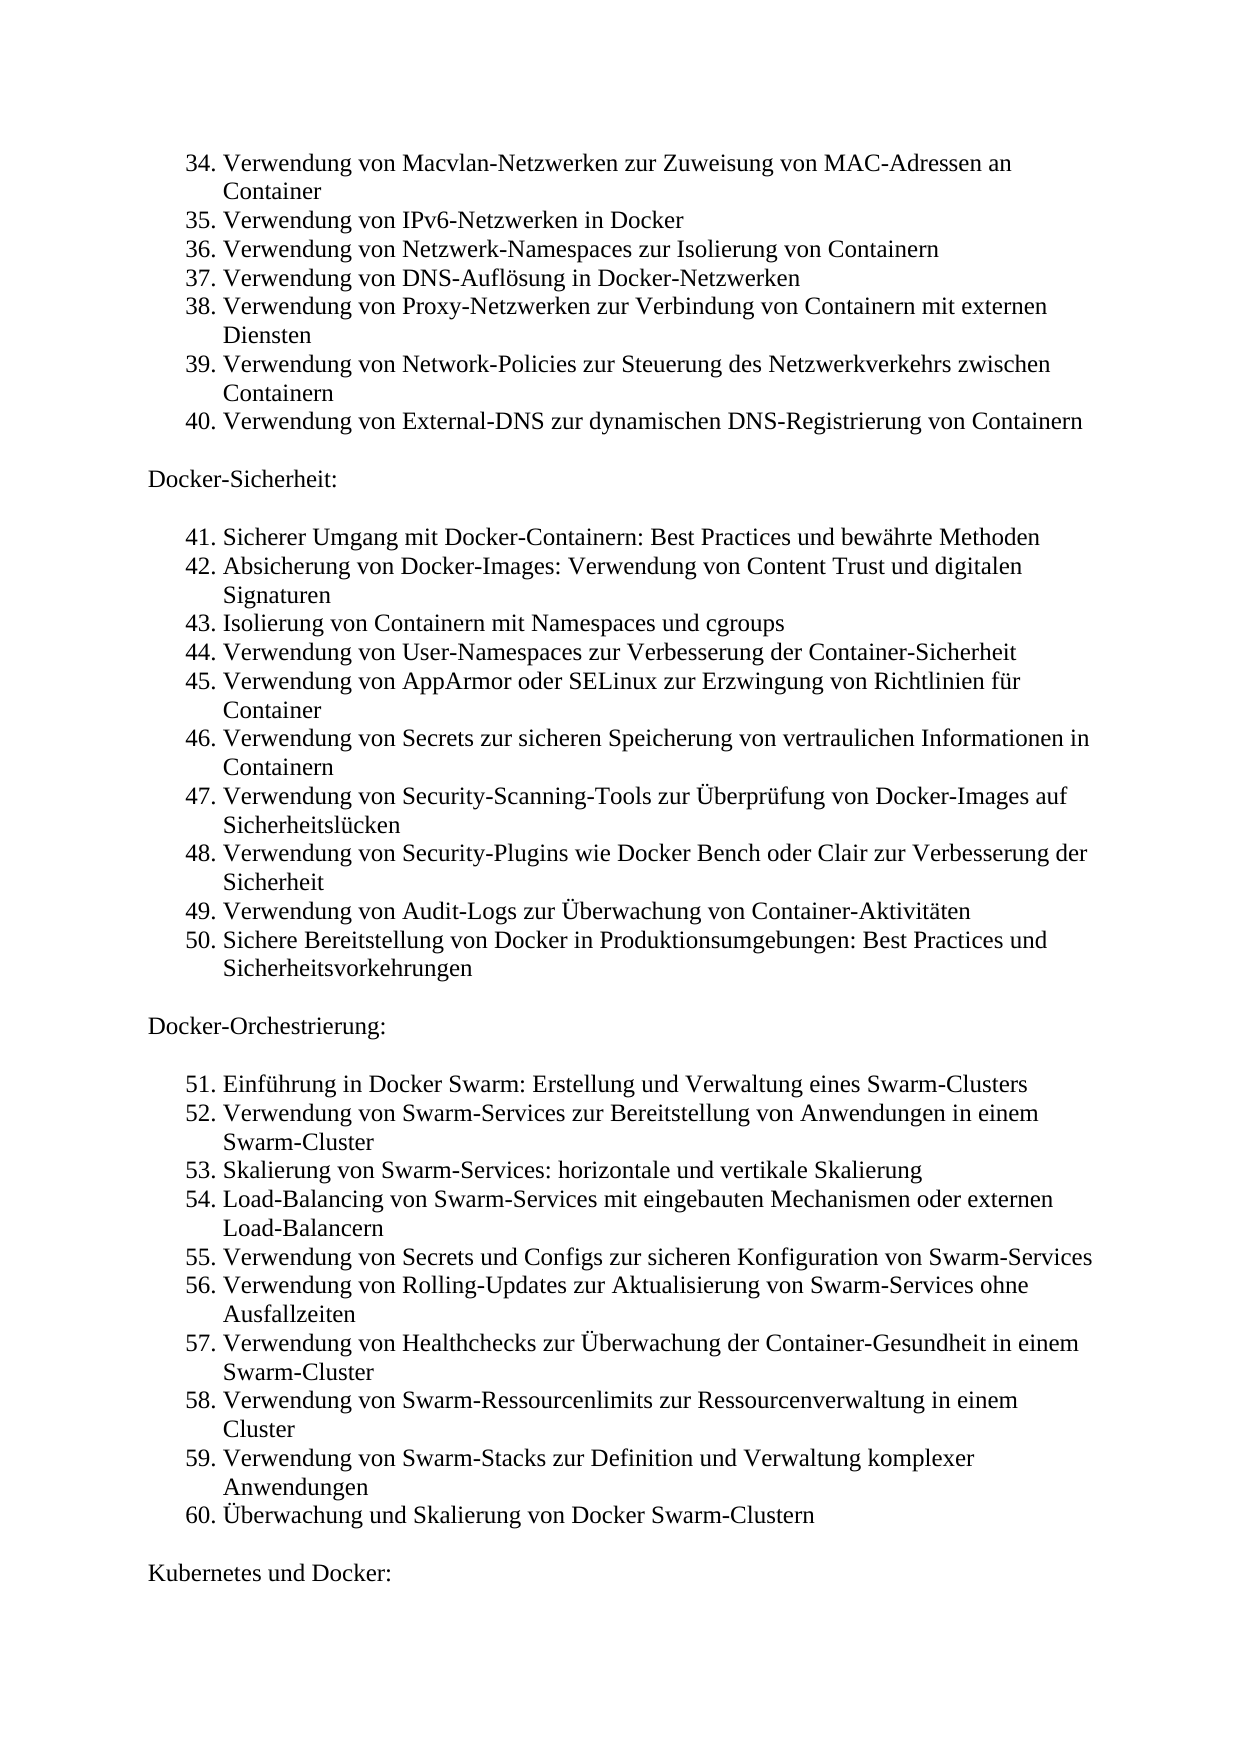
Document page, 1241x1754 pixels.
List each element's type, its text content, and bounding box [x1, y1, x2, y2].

text Docker-Sicherheit: [148, 464, 1093, 493]
list Verwendung von Proxy-Netzwerken zur Verbindung von Containern mit externen Diensten [185, 291, 1093, 349]
list Überwachung und Skalierung von Docker Swarm-Clustern [185, 1501, 1093, 1529]
list Absicherung von Docker-Images: Verwendung von Content Trust und digitalen Signaturen [185, 551, 1093, 608]
list Verwendung von Healthchecks zur Überwachung der Container-Gesundheit in einem Swarm-Cluster [185, 1328, 1093, 1386]
text Docker-Orchestrierung: [148, 1011, 1093, 1040]
list Verwendung von Swarm-Stacks zur Definition und Verwaltung komplexer Anwendungen [185, 1443, 1093, 1501]
text Kubernetes und Docker: [148, 1558, 1093, 1587]
list Einführung in Docker Swarm: Erstellung und Verwaltung eines Swarm-Clusters [185, 1069, 1093, 1098]
list Verwendung von External-DNS zur dynamischen DNS-Registrierung von Containern [185, 406, 1093, 435]
list Verwendung von Audit-Logs zur Überwachung von Container-Aktivitäten [185, 896, 1093, 925]
list Verwendung von Swarm-Services zur Bereitstellung von Anwendungen in einem Swarm-Cluster [185, 1098, 1093, 1156]
list Verwendung von Netzwerk-Namespaces zur Isolierung von Containern [185, 234, 1093, 263]
list Verwendung von Secrets zur sicheren Speicherung von vertraulichen Informationen in Containern [185, 723, 1093, 781]
list Sichere Bereitstellung von Docker in Produktionsumgebungen: Best Practices und Sicherheitsvorkehrungen [185, 925, 1093, 982]
list Verwendung von Rolling-Updates zur Aktualisierung von Swarm-Services ohne Ausfallzeiten [185, 1271, 1093, 1328]
list Verwendung von Security-Plugins wie Docker Bench oder Clair zur Verbesserung der Sicherheit [185, 838, 1093, 896]
list Verwendung von Secrets und Configs zur sicheren Konfiguration von Swarm-Services [185, 1242, 1093, 1271]
list Verwendung von Security-Scanning-Tools zur Überprüfung von Docker-Images auf Sicherheitslücken [185, 781, 1093, 838]
list Verwendung von IPv6-Netzwerken in Docker [185, 205, 1093, 234]
list Load-Balancing von Swarm-Services mit eingebauten Mechanismen oder externen Load-Balancern [185, 1184, 1093, 1242]
list Verwendung von User-Namespaces zur Verbesserung der Container-Sicherheit [185, 637, 1093, 666]
list Verwendung von Network-Policies zur Steuerung des Netzwerkverkehrs zwischen Containern [185, 349, 1093, 406]
list Skalierung von Swarm-Services: horizontale und vertikale Skalierung [185, 1156, 1093, 1184]
list Verwendung von Macvlan-Netzwerken zur Zuweisung von MAC-Adressen an Container [185, 148, 1093, 205]
list Verwendung von AppArmor oder SELinux zur Erzwingung von Richtlinien für Container [185, 666, 1093, 723]
list Verwendung von Swarm-Ressourcenlimits zur Ressourcenverwaltung in einem Cluster [185, 1386, 1093, 1443]
list Isolierung von Containern mit Namespaces und cgroups [185, 608, 1093, 637]
list Sicherer Umgang mit Docker-Containern: Best Practices und bewährte Methoden [185, 522, 1093, 551]
list Verwendung von DNS-Auflösung in Docker-Netzwerken [185, 263, 1093, 291]
